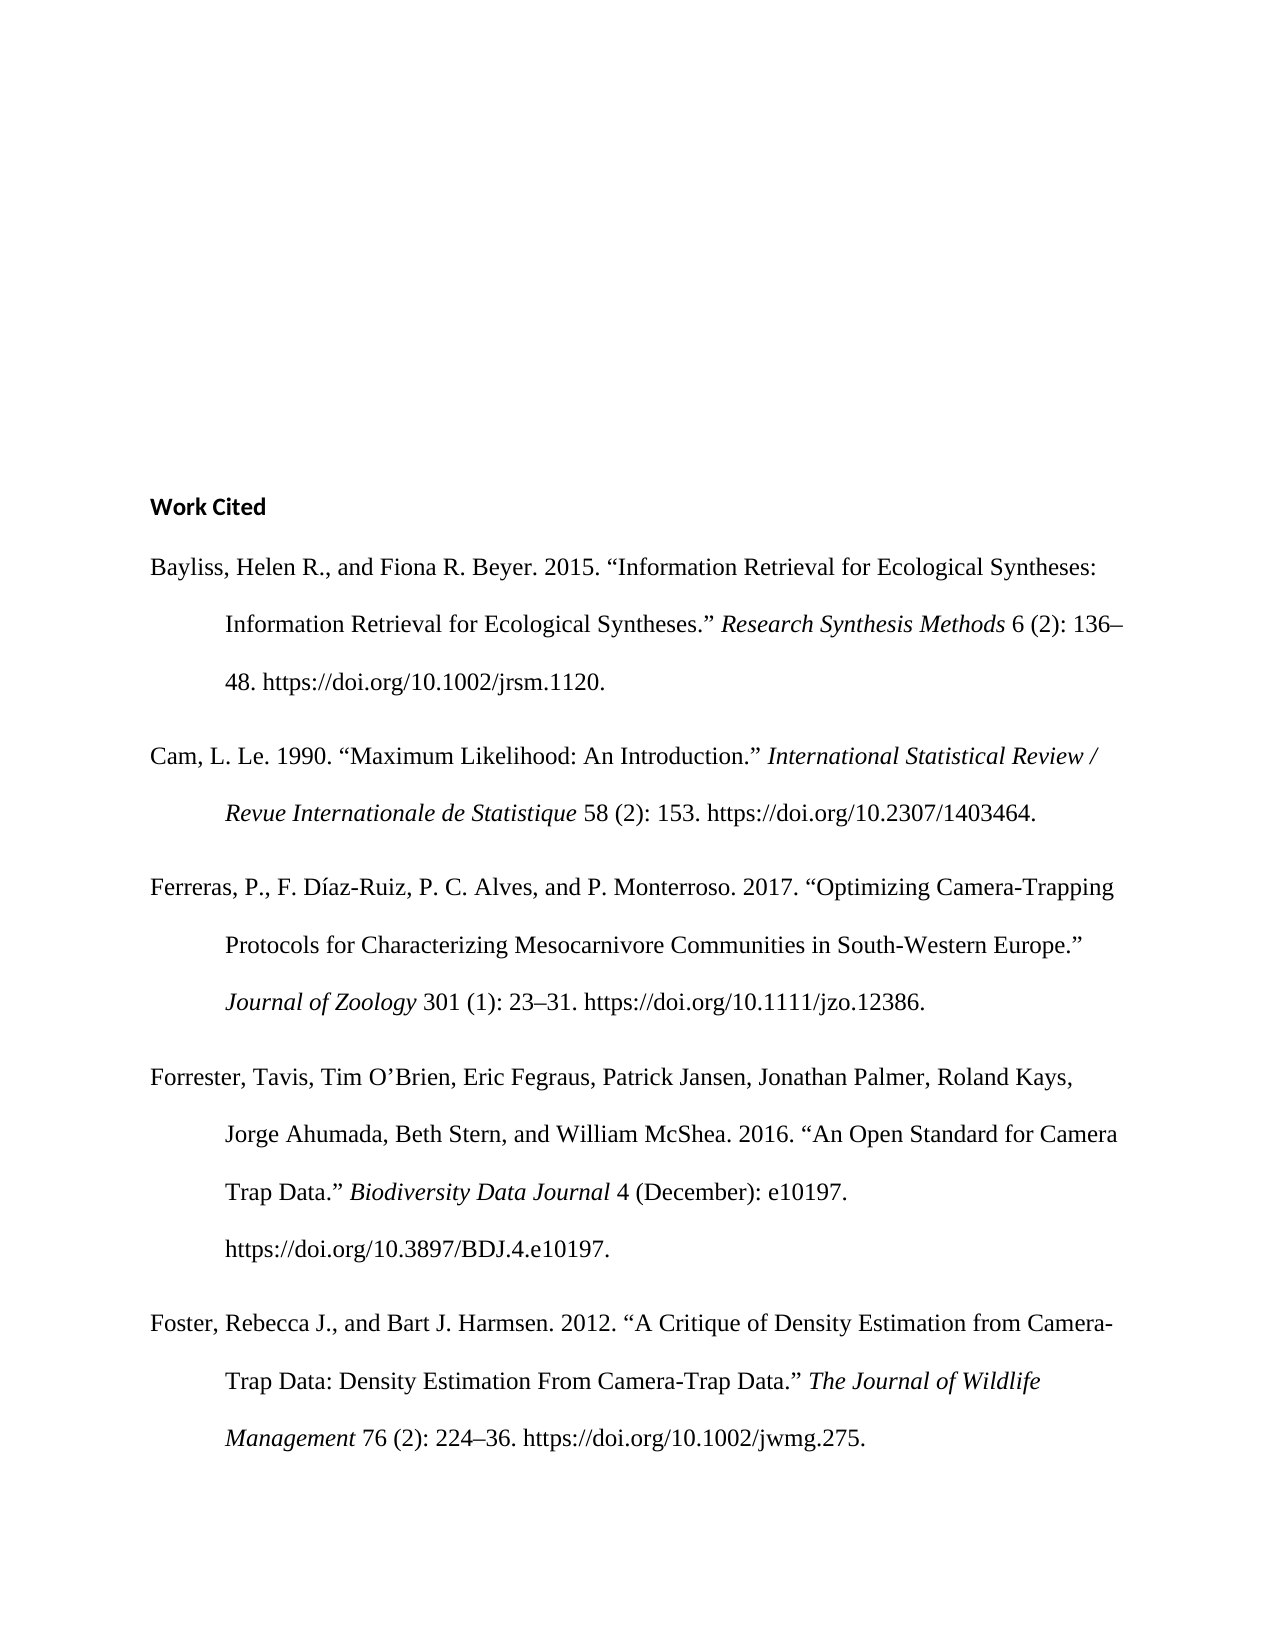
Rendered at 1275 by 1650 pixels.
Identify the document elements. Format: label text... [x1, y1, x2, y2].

text Work Cited [150, 491, 1125, 521]
text Ferreras, P., F. Díaz-Ruiz, P. C. Alves, and P. Monterroso. 2017. “Optimizing Camera-Trapping Protocols for Characterizing Mesocarnivore Communities in South-Western Europe.” Journal of Zoology 301 (1): 23–31. https://doi.org/10.1111/jzo.12386. [150, 872, 1125, 1016]
text Cam, L. Le. 1990. “Maximum Likelihood: An Introduction.” International Statistical Review / Revue Internationale de Statistique 58 (2): 153. https://doi.org/10.2307/1403464. [150, 741, 1125, 827]
text Foster, Rebecca J., and Bart J. Harmsen. 2012. “A Critique of Density Estimation from Camera-Trap Data: Density Estimation From Camera-Trap Data.” The Journal of Wildlife Management 76 (2): 224–36. https://doi.org/10.1002/jwmg.275. [150, 1308, 1125, 1452]
text Forrester, Tavis, Tim O’Brien, Eric Fegraus, Patrick Jansen, Jonathan Palmer, Roland Kays, Jorge Ahumada, Beth Stern, and William McShea. 2016. “An Open Standard for Camera Trap Data.” Biodiversity Data Journal 4 (December): e10197. https://doi.org/10.3897/BDJ.4.e10197. [150, 1062, 1125, 1263]
text Bayliss, Helen R., and Fiona R. Beyer. 2015. “Information Retrieval for Ecological Syntheses: Information Retrieval for Ecological Syntheses.” Research Synthesis Methods 6 (2): 136–48. https://doi.org/10.1002/jrsm.1120. [150, 552, 1125, 695]
